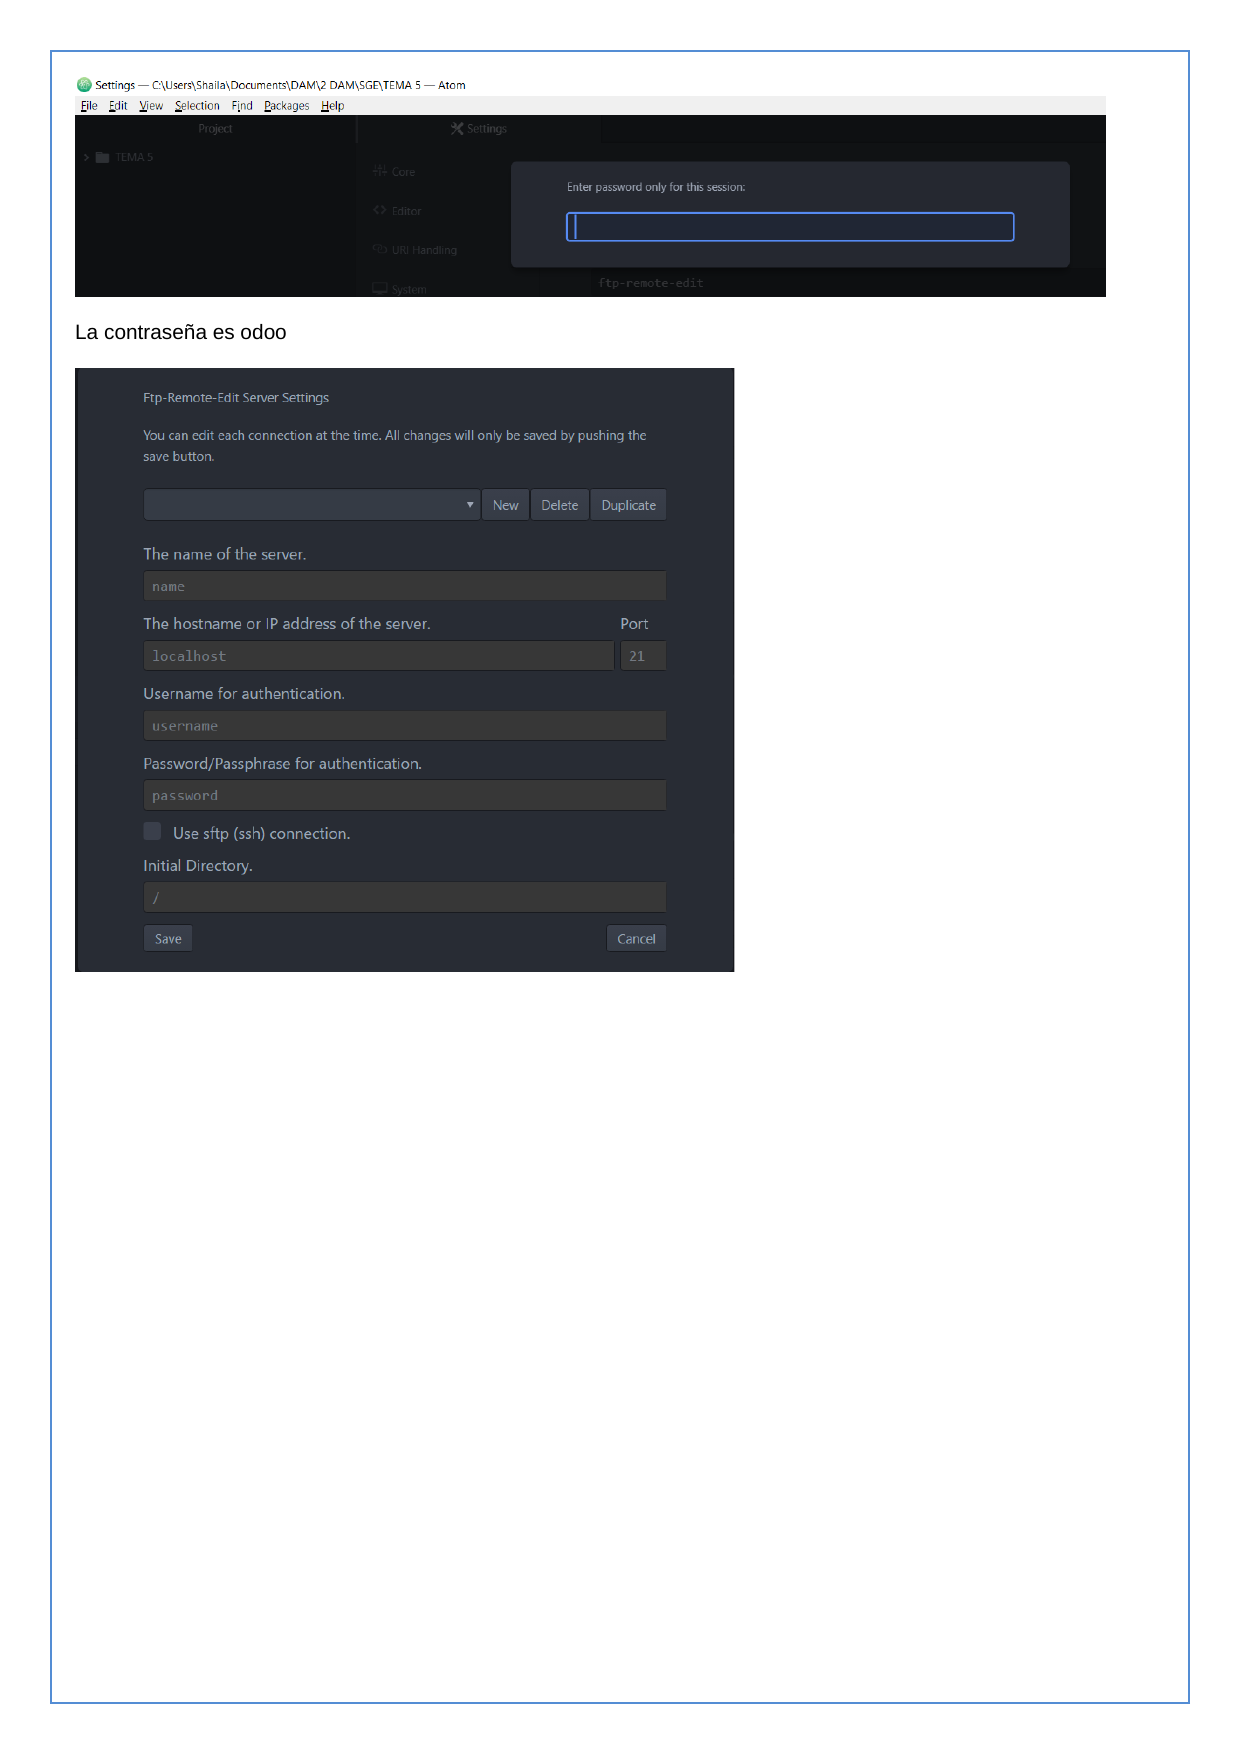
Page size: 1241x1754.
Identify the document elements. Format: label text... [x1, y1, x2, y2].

picture [75, 75, 1106, 297]
picture [75, 368, 735, 972]
text La contraseña es odoo [75, 320, 1165, 344]
